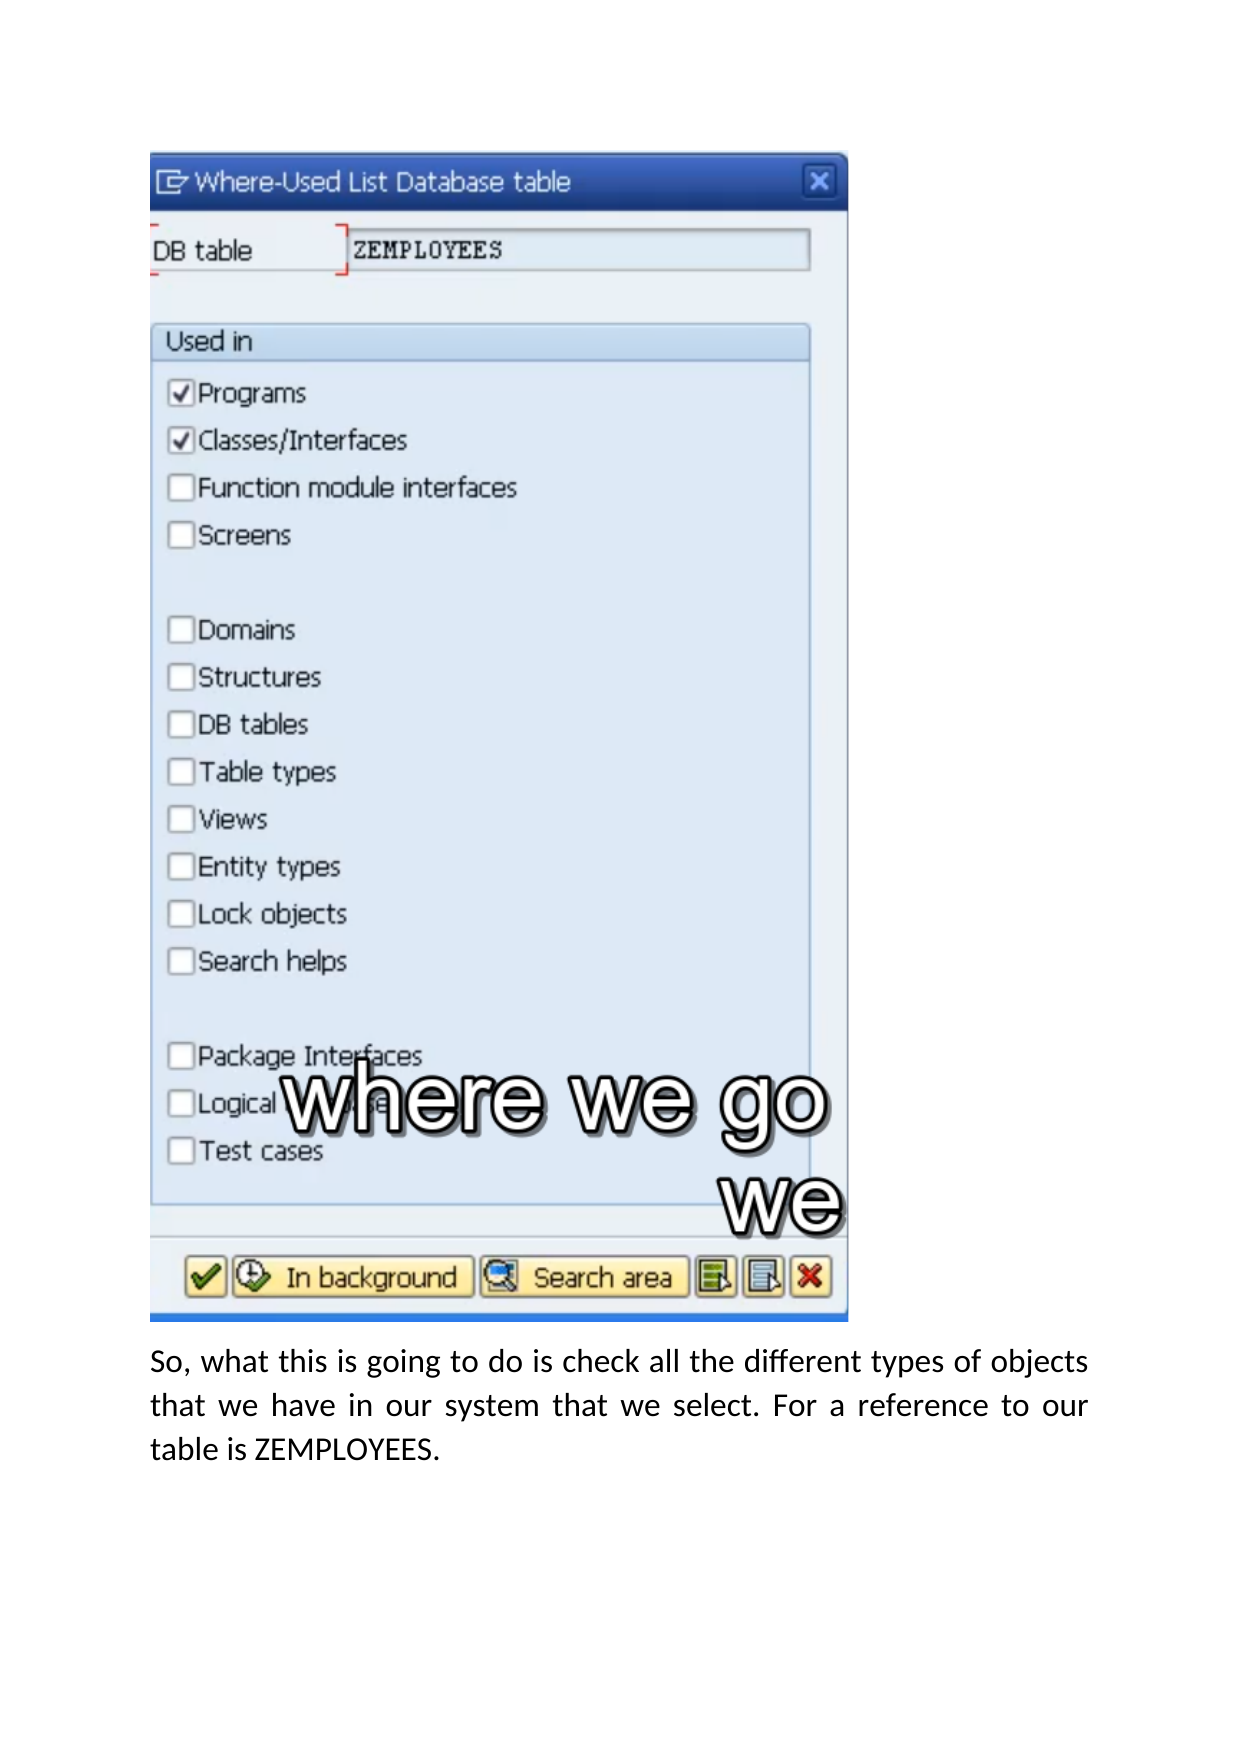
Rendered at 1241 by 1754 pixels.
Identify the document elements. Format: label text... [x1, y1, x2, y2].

text So, what this is going to do is check all the different types of objects that we have in our system that we select. For a reference to our table is ZEMPLOYEES. [150, 1340, 1090, 1469]
picture [150, 150, 849, 1322]
